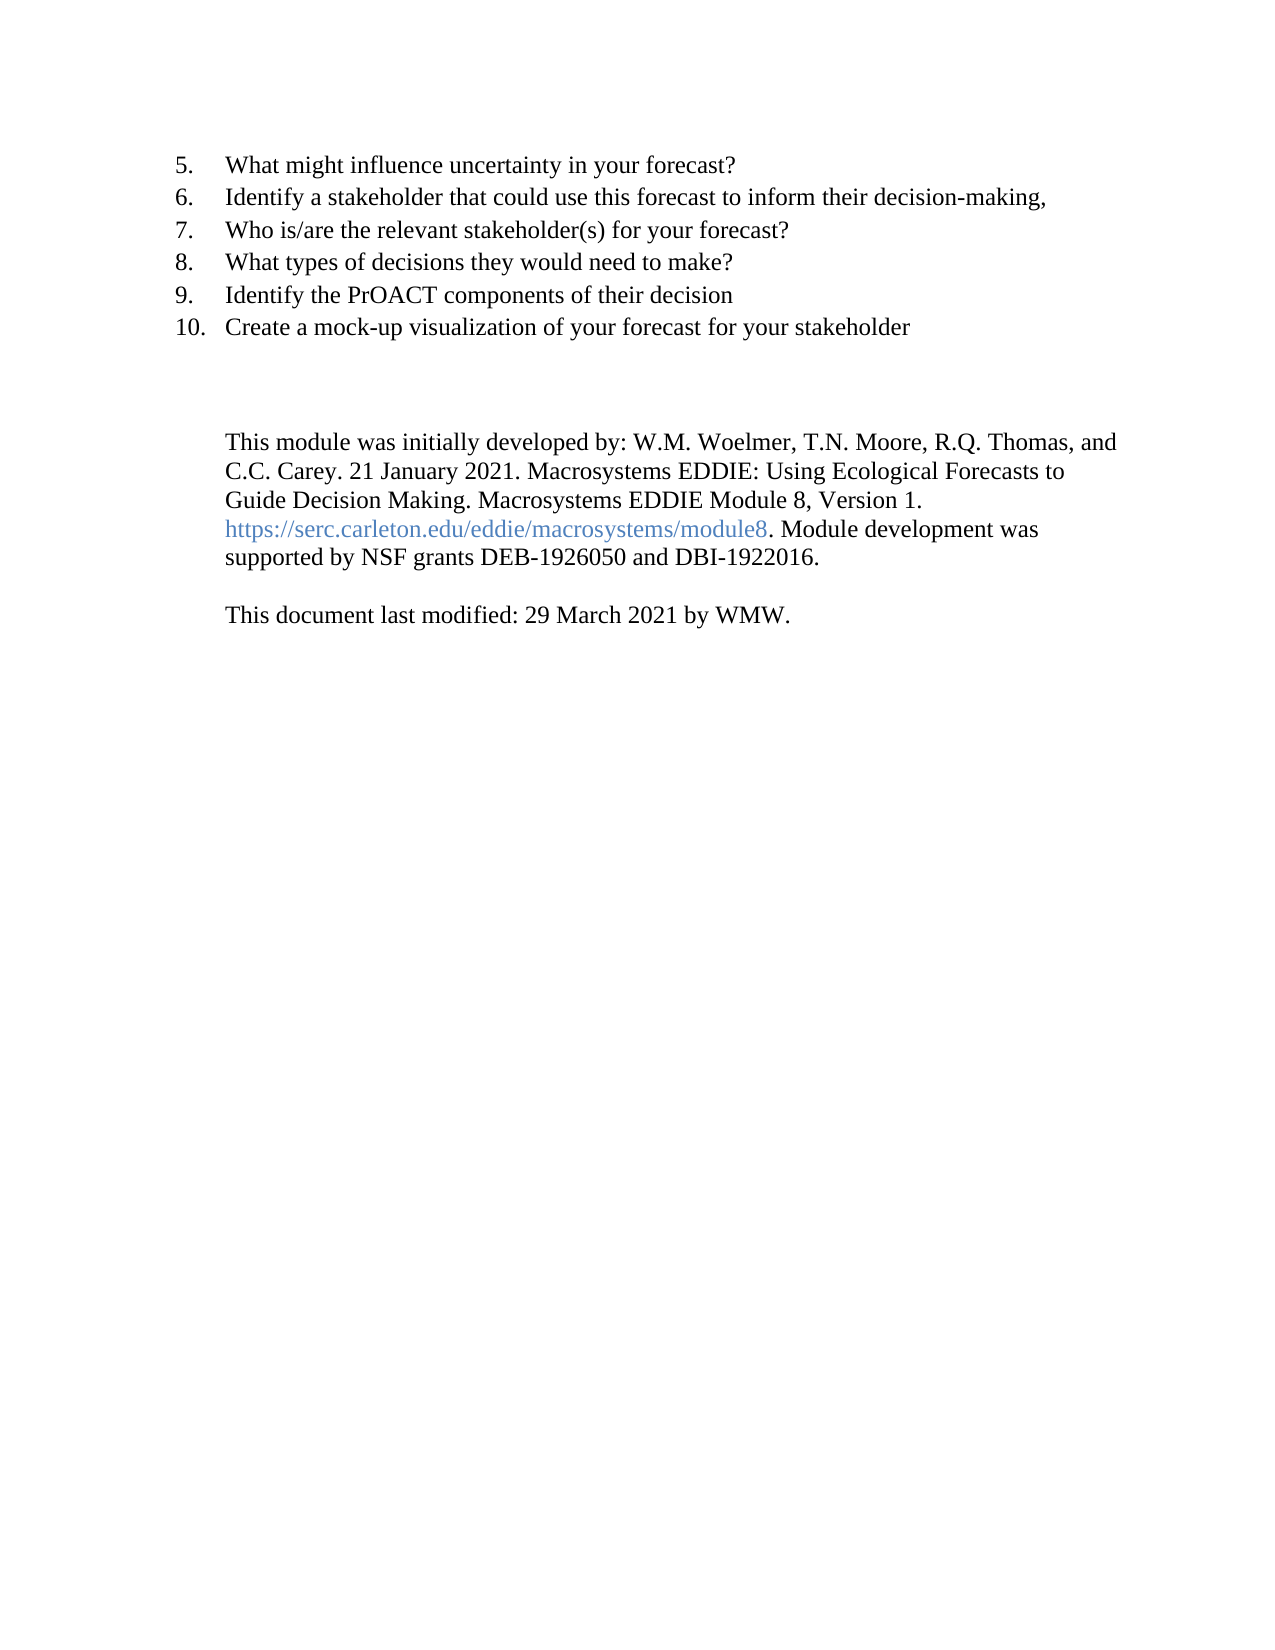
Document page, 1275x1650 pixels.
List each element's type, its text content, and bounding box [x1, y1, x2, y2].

list What types of decisions they would need to make? [175, 247, 1125, 276]
list Create a mock-up visualization of your forecast for your stakeholder This module was initially developed by: W.M. Woelmer, T.N. Moore, R.Q. Thomas, and C.C. Carey. 21 January 2021. Macrosystems EDDIE: Using Ecological Forecasts to Guide Decision Making. Macrosystems EDDIE Module 8, Version 1. https://serc.carleton.edu/eddie/macrosystems/module8. Module development was supported by NSF grants DEB-1926050 and DBI-1922016. This document last modified: 29 March 2021 by WMW. [175, 312, 1125, 629]
list Identify the PrOACT components of their decision [175, 280, 1125, 309]
list Who is/are the relevant stakeholder(s) for your forecast? [175, 215, 1125, 244]
list Identify a stakeholder that could use this forecast to inform their decision-making, [175, 182, 1125, 211]
list What might influence uncertainty in your forecast? [175, 150, 1125, 179]
